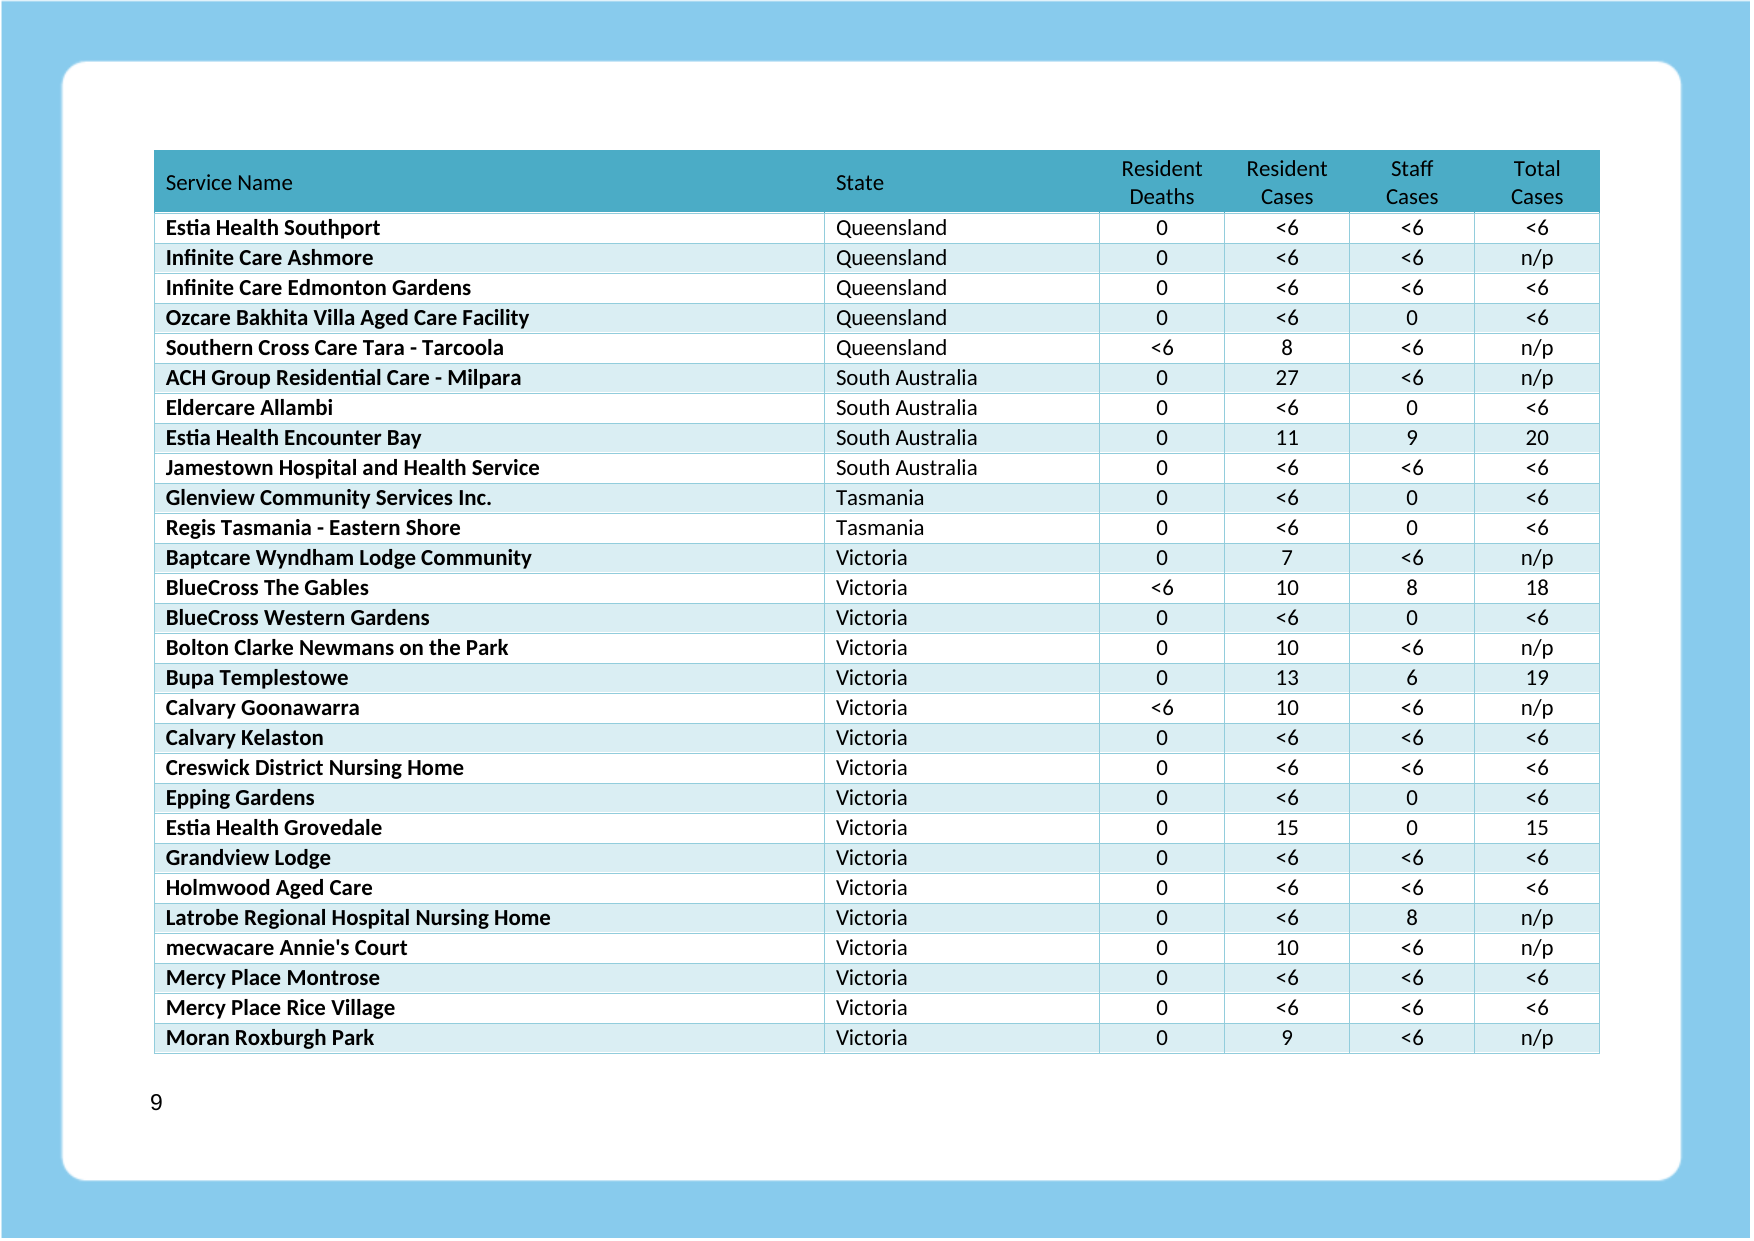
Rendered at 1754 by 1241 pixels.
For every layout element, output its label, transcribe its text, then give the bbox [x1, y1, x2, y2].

table_cell <6 [1475, 604, 1599, 632]
table_cell <6 [1475, 754, 1599, 782]
table_cell Tasmania [825, 514, 1099, 542]
table_cell n/p [1475, 634, 1599, 662]
table_cell 10 [1225, 934, 1349, 962]
table_cell Mercy Place Montrose [155, 964, 824, 992]
table_cell <6 [1350, 694, 1474, 722]
table_cell Calvary Goonawarra [155, 694, 824, 722]
table_cell <6 [1225, 784, 1349, 812]
table_cell 0 [1100, 454, 1224, 482]
table_cell Victoria [825, 1024, 1099, 1052]
table_cell 0 [1100, 1024, 1224, 1052]
table_header Total Cases [1475, 151, 1599, 212]
table_cell Latrobe Regional Hospital Nursing Home [155, 904, 824, 932]
table_cell <6 [1225, 244, 1349, 272]
table_cell Victoria [825, 544, 1099, 572]
table_cell 0 [1100, 274, 1224, 302]
table_cell <6 [1225, 964, 1349, 992]
table_cell <6 [1350, 874, 1474, 902]
table_cell 0 [1350, 514, 1474, 542]
table_cell South Australia [825, 454, 1099, 482]
table_cell 0 [1100, 994, 1224, 1022]
table_cell 13 [1225, 664, 1349, 692]
table_cell <6 [1475, 784, 1599, 812]
table_cell Estia Health Grovedale [155, 814, 824, 842]
table_cell Queensland [825, 214, 1099, 242]
table_cell 7 [1225, 544, 1349, 572]
table_cell 0 [1350, 484, 1474, 512]
table_cell 0 [1100, 484, 1224, 512]
table_cell <6 [1475, 724, 1599, 752]
table_cell Victoria [825, 634, 1099, 662]
table_cell <6 [1350, 334, 1474, 362]
table_cell ACH Group Residential Care - Milpara [155, 364, 824, 392]
table_cell 0 [1100, 214, 1224, 242]
table_cell BlueCross The Gables [155, 574, 824, 602]
table_cell <6 [1350, 364, 1474, 392]
table_cell 0 [1100, 934, 1224, 962]
table_cell 0 [1100, 844, 1224, 872]
table_cell <6 [1350, 724, 1474, 752]
table_cell 0 [1100, 394, 1224, 422]
table_cell 10 [1225, 694, 1349, 722]
table_header Staff Cases [1350, 151, 1474, 212]
table_cell 0 [1100, 874, 1224, 902]
table_cell <6 [1475, 394, 1599, 422]
table_cell Eldercare Allambi [155, 394, 824, 422]
table_header Resident Deaths [1100, 151, 1224, 212]
table_cell Baptcare Wyndham Lodge Community [155, 544, 824, 572]
table_cell 0 [1100, 814, 1224, 842]
table_header Service Name [155, 151, 824, 212]
table_cell n/p [1475, 934, 1599, 962]
table_cell Estia Health Encounter Bay [155, 424, 824, 452]
table_cell Ozcare Bakhita Villa Aged Care Facility [155, 304, 824, 332]
table_cell 0 [1100, 514, 1224, 542]
table_cell 0 [1100, 784, 1224, 812]
table_cell Grandview Lodge [155, 844, 824, 872]
table_cell Victoria [825, 754, 1099, 782]
table_cell <6 [1350, 214, 1474, 242]
table_cell <6 [1225, 724, 1349, 752]
table_cell <6 [1225, 514, 1349, 542]
table_cell <6 [1225, 874, 1349, 902]
table_cell <6 [1350, 634, 1474, 662]
table_cell Southern Cross Care Tara - Tarcoola [155, 334, 824, 362]
table_cell Queensland [825, 274, 1099, 302]
table_cell Queensland [825, 304, 1099, 332]
table_cell 0 [1100, 634, 1224, 662]
table_cell <6 [1350, 964, 1474, 992]
table_cell 18 [1475, 574, 1599, 602]
table_cell 0 [1100, 904, 1224, 932]
table_cell Victoria [825, 604, 1099, 632]
table_cell Queensland [825, 244, 1099, 272]
table_cell 0 [1100, 964, 1224, 992]
table_cell 19 [1475, 664, 1599, 692]
table_cell n/p [1475, 544, 1599, 572]
table_cell <6 [1225, 904, 1349, 932]
table_cell South Australia [825, 364, 1099, 392]
table_cell Victoria [825, 574, 1099, 602]
table_cell 0 [1350, 304, 1474, 332]
table_cell Victoria [825, 814, 1099, 842]
table_cell 0 [1100, 544, 1224, 572]
table_cell <6 [1475, 484, 1599, 512]
table_cell Victoria [825, 874, 1099, 902]
table_cell <6 [1100, 694, 1224, 722]
table_cell <6 [1350, 934, 1474, 962]
table_cell <6 [1225, 844, 1349, 872]
table_cell <6 [1350, 1024, 1474, 1052]
table_cell <6 [1350, 244, 1474, 272]
table_cell 0 [1100, 304, 1224, 332]
table_cell Jamestown Hospital and Health Service [155, 454, 824, 482]
table_cell 0 [1350, 604, 1474, 632]
table_cell <6 [1225, 454, 1349, 482]
table_cell Infinite Care Ashmore [155, 244, 824, 272]
table_cell <6 [1475, 964, 1599, 992]
table_cell n/p [1475, 244, 1599, 272]
table_cell Victoria [825, 964, 1099, 992]
table_cell Bolton Clarke Newmans on the Park [155, 634, 824, 662]
table_cell <6 [1350, 994, 1474, 1022]
table_cell 0 [1350, 814, 1474, 842]
table_cell Victoria [825, 694, 1099, 722]
table_cell <6 [1225, 394, 1349, 422]
table_header Resident Cases [1225, 151, 1349, 212]
table_cell 8 [1350, 904, 1474, 932]
table_cell 15 [1225, 814, 1349, 842]
table_cell <6 [1475, 994, 1599, 1022]
table_cell 0 [1100, 364, 1224, 392]
table_cell n/p [1475, 334, 1599, 362]
table_cell 8 [1225, 334, 1349, 362]
table_cell <6 [1225, 484, 1349, 512]
table_header State [825, 151, 1099, 212]
table_cell mecwacare Annie's Court [155, 934, 824, 962]
table_cell Moran Roxburgh Park [155, 1024, 824, 1052]
table_cell <6 [1475, 514, 1599, 542]
table_cell Victoria [825, 664, 1099, 692]
table_cell South Australia [825, 394, 1099, 422]
table_cell Queensland [825, 334, 1099, 362]
picture [3, 2, 1750, 1238]
table_cell 8 [1350, 574, 1474, 602]
table_cell Victoria [825, 844, 1099, 872]
table_cell Victoria [825, 724, 1099, 752]
table_cell 15 [1475, 814, 1599, 842]
table_cell <6 [1225, 754, 1349, 782]
table_cell <6 [1475, 214, 1599, 242]
table_cell Victoria [825, 904, 1099, 932]
table_cell Victoria [825, 994, 1099, 1022]
table_cell n/p [1475, 904, 1599, 932]
table_cell South Australia [825, 424, 1099, 452]
table_cell 0 [1100, 724, 1224, 752]
table_cell 0 [1100, 244, 1224, 272]
table_cell Creswick District Nursing Home [155, 754, 824, 782]
table_cell Infinite Care Edmonton Gardens [155, 274, 824, 302]
table_cell 11 [1225, 424, 1349, 452]
table_cell Glenview Community Services Inc. [155, 484, 824, 512]
table_cell 0 [1350, 394, 1474, 422]
table_cell 9 [1350, 424, 1474, 452]
table_cell <6 [1350, 544, 1474, 572]
table_cell <6 [1225, 994, 1349, 1022]
table_cell <6 [1225, 274, 1349, 302]
table_cell BlueCross Western Gardens [155, 604, 824, 632]
table_cell Bupa Templestowe [155, 664, 824, 692]
table_cell 10 [1225, 634, 1349, 662]
table_cell <6 [1475, 454, 1599, 482]
table_cell n/p [1475, 1024, 1599, 1052]
table_cell <6 [1100, 334, 1224, 362]
table_cell 0 [1100, 664, 1224, 692]
table_cell 0 [1350, 784, 1474, 812]
table_cell <6 [1225, 214, 1349, 242]
table_cell <6 [1225, 604, 1349, 632]
table_cell Epping Gardens [155, 784, 824, 812]
table_cell <6 [1475, 874, 1599, 902]
table_cell 10 [1225, 574, 1349, 602]
table_cell n/p [1475, 694, 1599, 722]
table_cell Tasmania [825, 484, 1099, 512]
table_cell <6 [1350, 754, 1474, 782]
table_cell Victoria [825, 934, 1099, 962]
table_cell <6 [1225, 304, 1349, 332]
table_cell <6 [1350, 454, 1474, 482]
table_cell 27 [1225, 364, 1349, 392]
table_cell Mercy Place Rice Village [155, 994, 824, 1022]
table_cell 0 [1100, 424, 1224, 452]
table_cell <6 [1475, 844, 1599, 872]
table_cell 0 [1100, 754, 1224, 782]
table_cell <6 [1475, 304, 1599, 332]
table_cell Victoria [825, 784, 1099, 812]
table_cell <6 [1350, 844, 1474, 872]
table_cell 9 [1225, 1024, 1349, 1052]
table_cell n/p [1475, 364, 1599, 392]
table_cell 6 [1350, 664, 1474, 692]
table_cell 20 [1475, 424, 1599, 452]
table_cell <6 [1100, 574, 1224, 602]
table_cell Regis Tasmania - Eastern Shore [155, 514, 824, 542]
table_cell Holmwood Aged Care [155, 874, 824, 902]
table_cell Estia Health Southport [155, 214, 824, 242]
table_cell Calvary Kelaston [155, 724, 824, 752]
table_cell <6 [1350, 274, 1474, 302]
table_cell <6 [1475, 274, 1599, 302]
table_cell 0 [1100, 604, 1224, 632]
